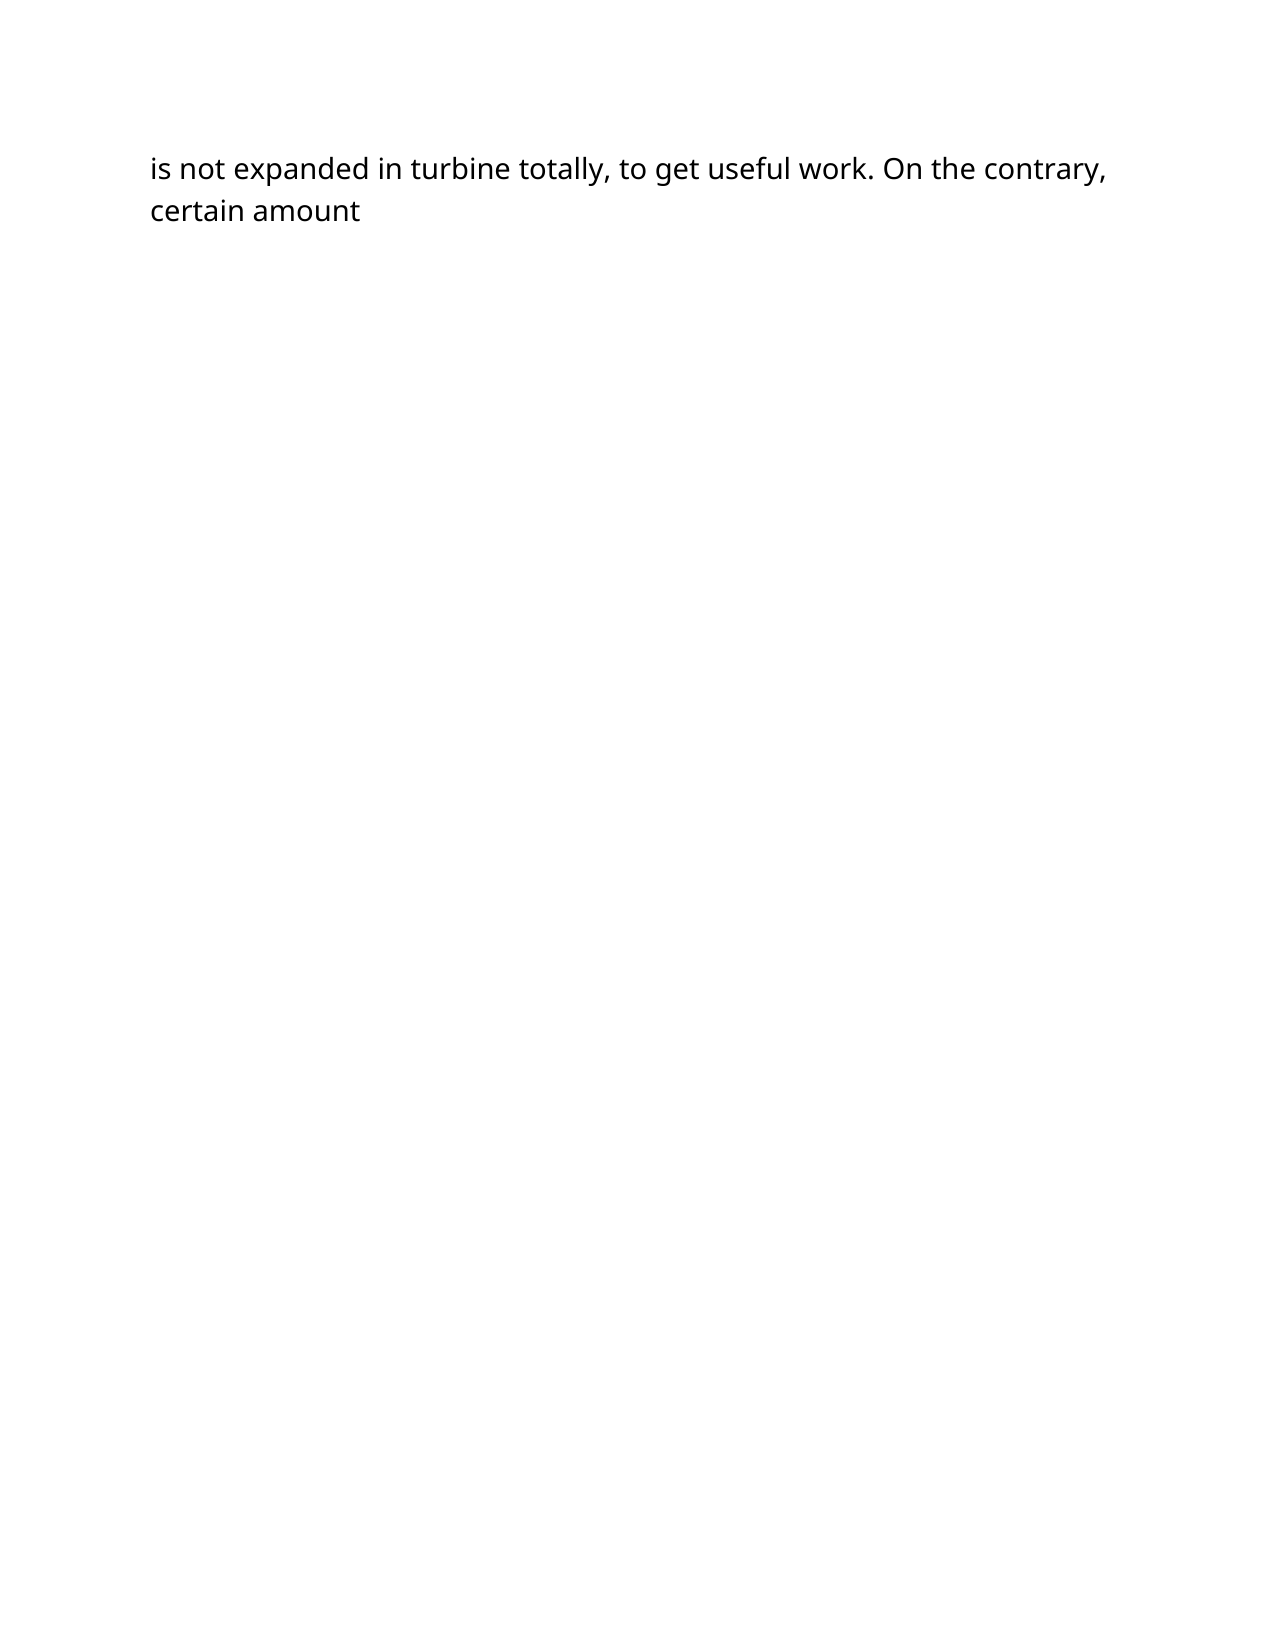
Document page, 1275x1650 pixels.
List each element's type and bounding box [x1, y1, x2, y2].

text [150, 148, 1115, 230]
